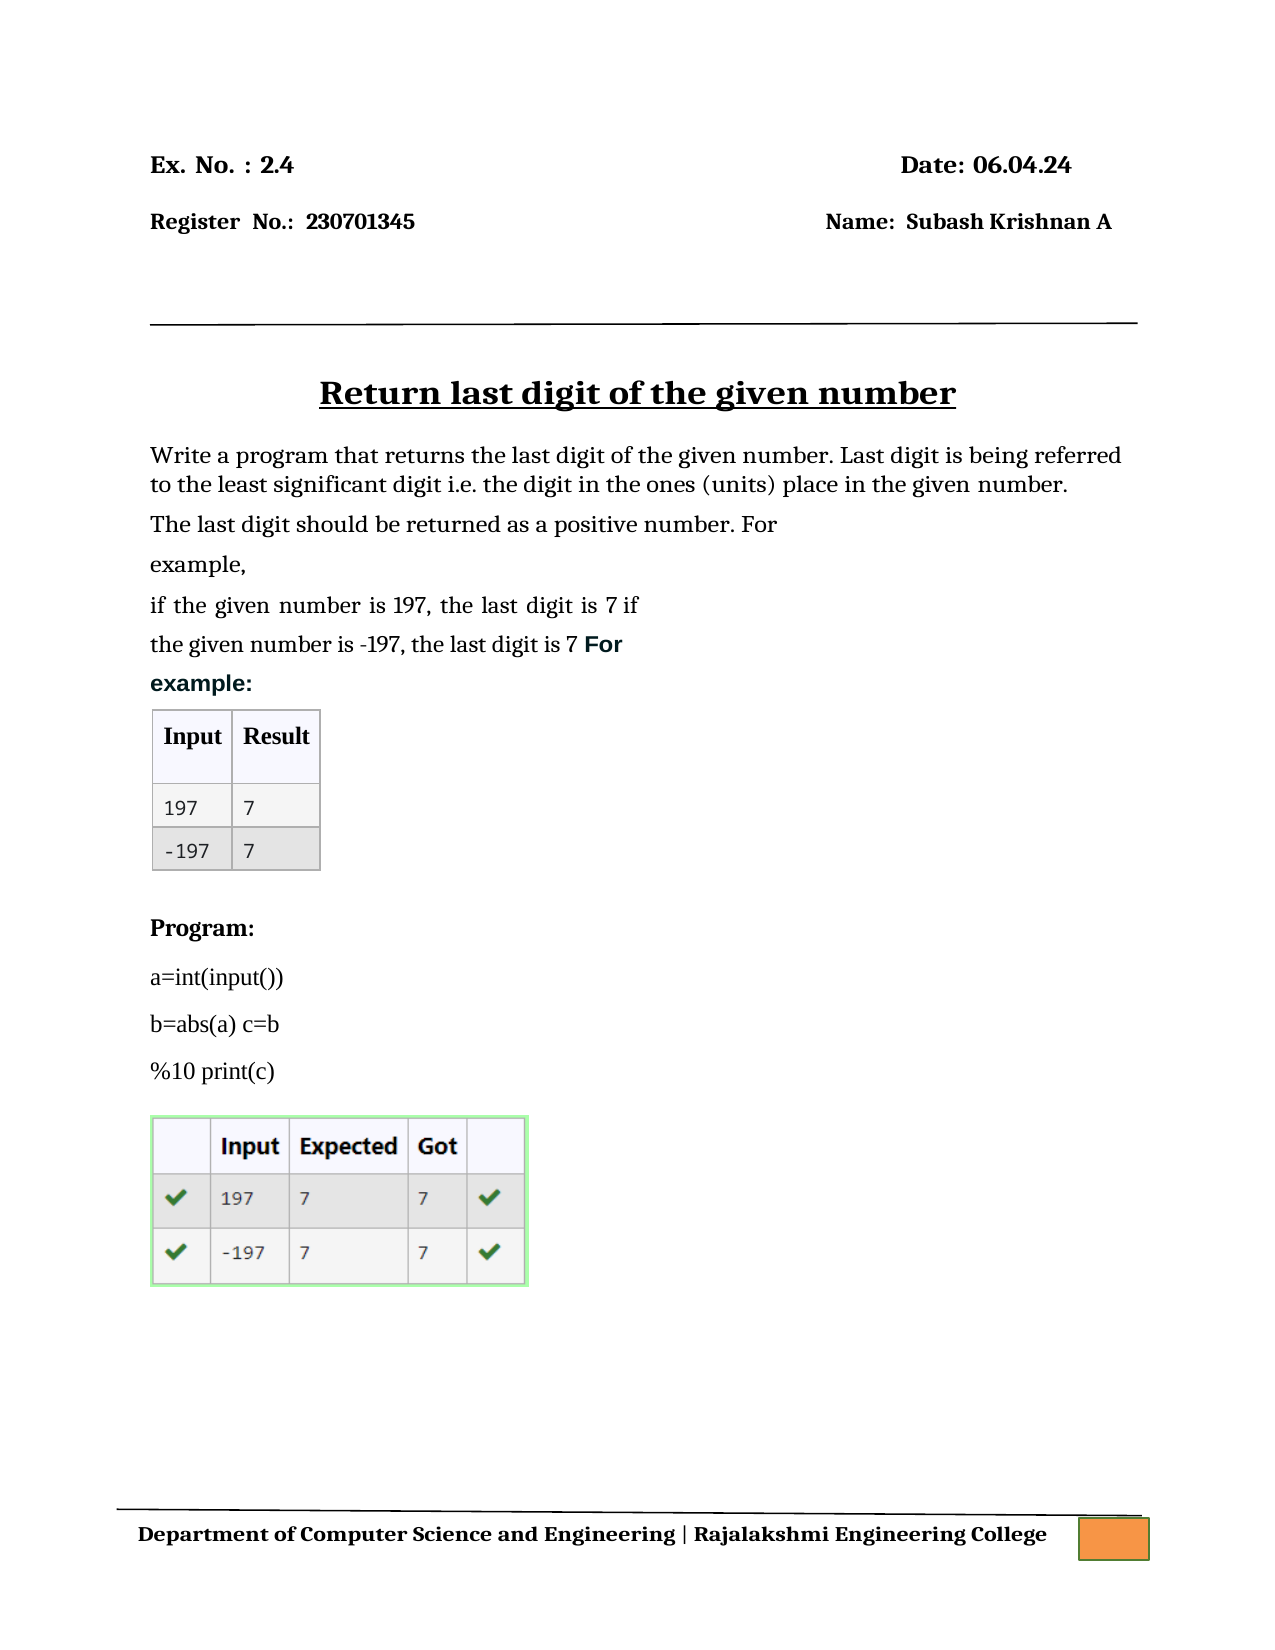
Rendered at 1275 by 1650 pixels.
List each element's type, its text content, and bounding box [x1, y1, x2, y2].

table_cell 197 [153, 784, 231, 826]
text Write a program that returns the last digit of the given number. Last digit is being referred to the least significant digit i.e. the digit in the ones (units) place in the given number. [150, 442, 1125, 498]
text Register No.: 230701345 Name: Subash Krishnan A [150, 208, 1137, 235]
table_cell 7 [233, 784, 319, 826]
table_header Result [233, 711, 319, 783]
text if the given number is 197, the last digit is 7 if the given number is -197, the last digit is 7 For example: [150, 591, 656, 696]
text Program: a=int(input()) b=abs(a) c=b%10 print(c) [150, 914, 303, 1085]
table_cell -197 [153, 828, 231, 869]
table_cell 7 [233, 828, 319, 869]
subtitle Return last digit of the given number [200, 375, 1076, 413]
text The last digit should be returned as a positive number. For example, [150, 511, 790, 579]
subtitle Ex. No. : 2.4 Date: 06.04.24 [150, 151, 1137, 179]
picture [150, 1115, 529, 1287]
table_header Input [153, 711, 231, 783]
